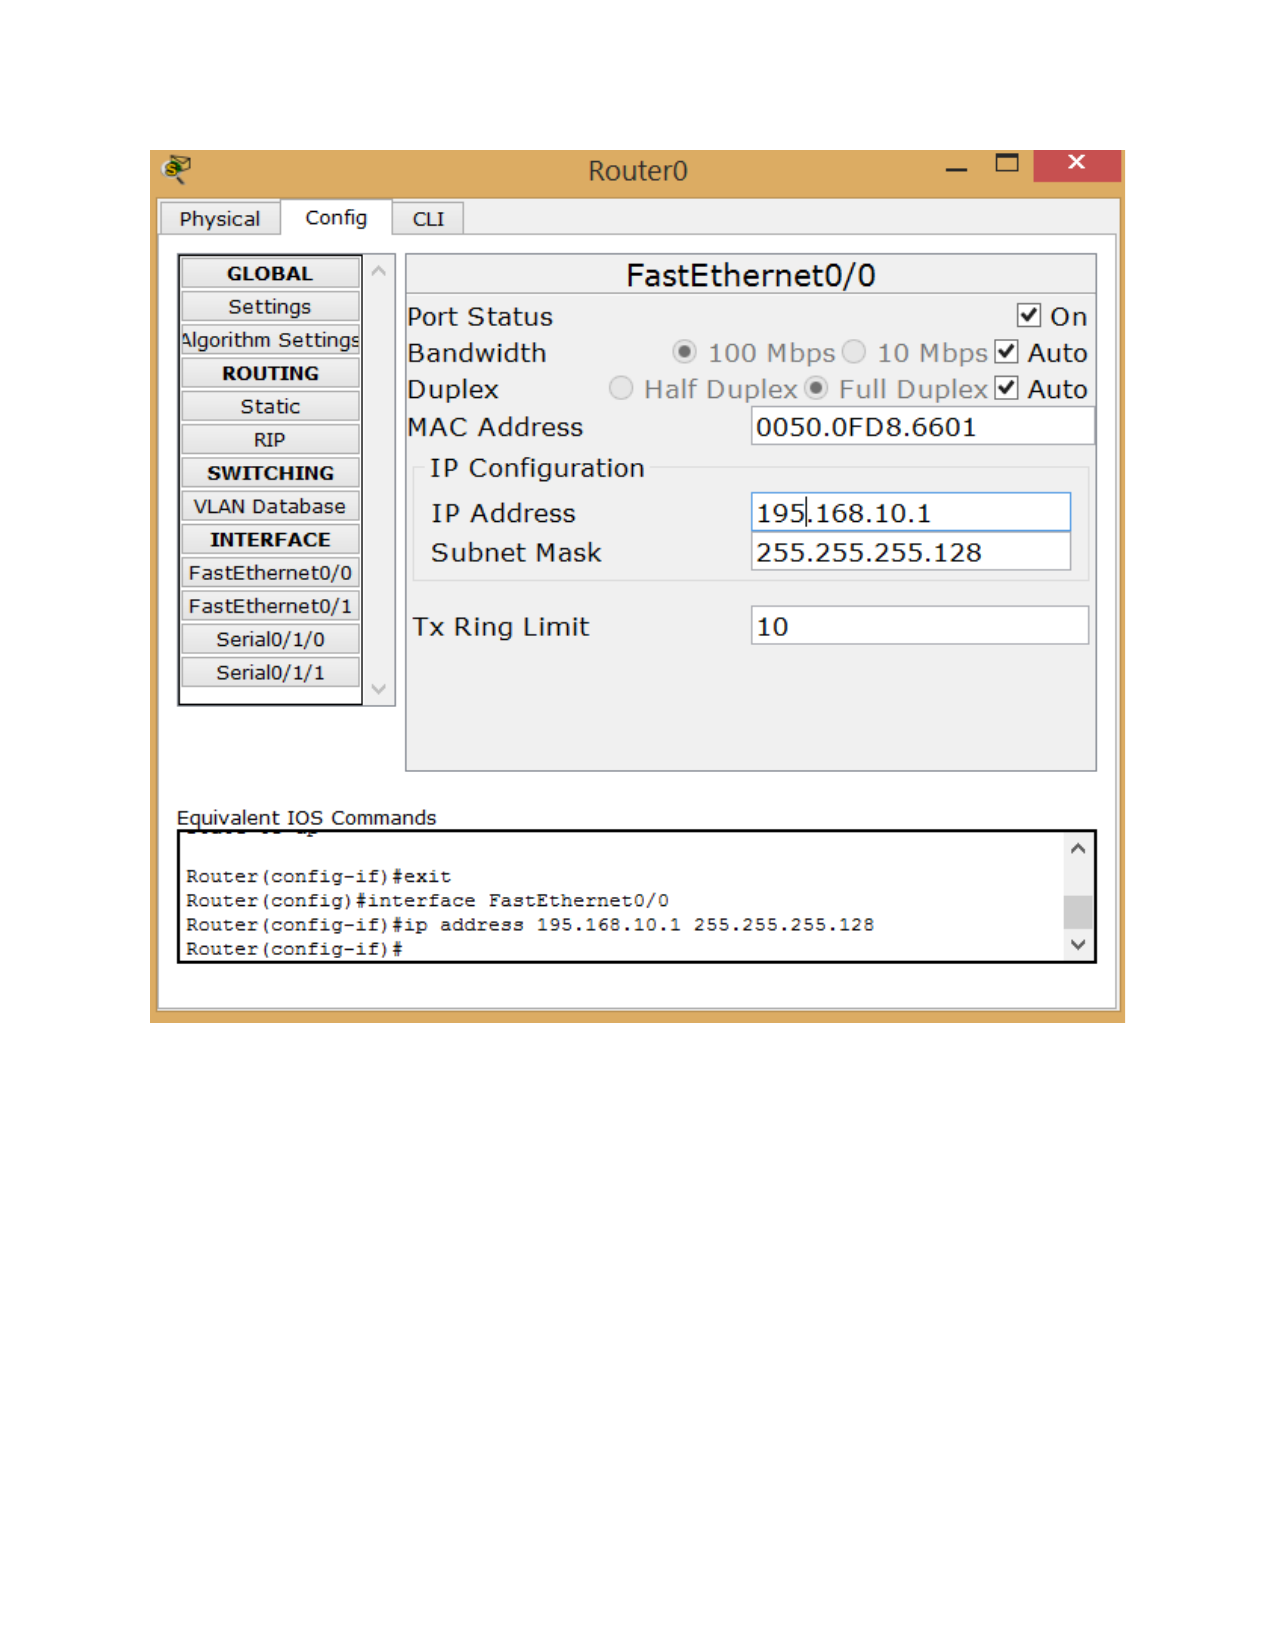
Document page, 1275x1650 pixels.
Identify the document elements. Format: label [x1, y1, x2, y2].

picture [150, 150, 1125, 1023]
